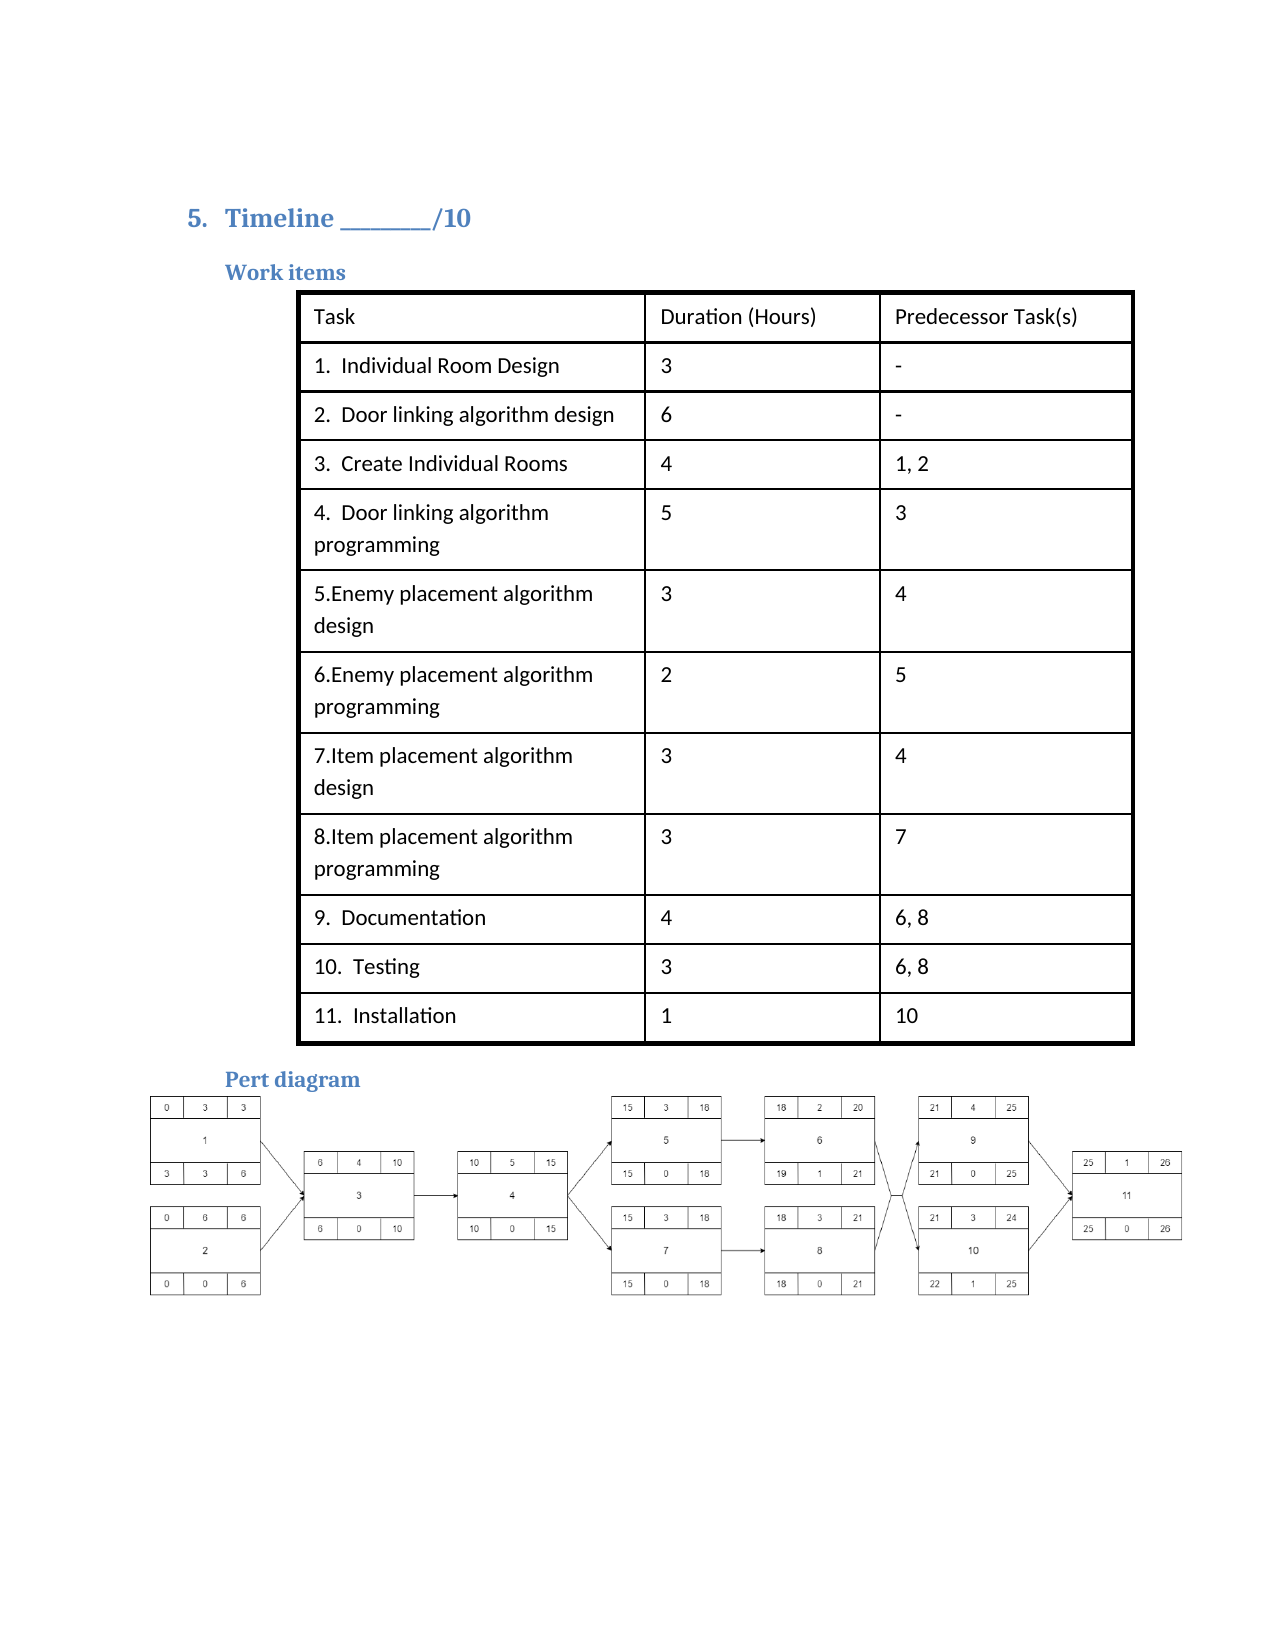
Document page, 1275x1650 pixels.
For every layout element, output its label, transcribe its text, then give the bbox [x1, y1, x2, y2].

table_cell 2 [646, 653, 879, 732]
table_cell 2. Door linking algorithm design [301, 393, 644, 439]
picture [150, 1096, 1183, 1296]
subtitle Pert diagram [225, 1066, 1125, 1093]
table_cell 9. Documentation [301, 896, 644, 943]
table_cell 8.Item placement algorithm programming [301, 815, 644, 894]
table_cell 1. Individual Room Design [301, 344, 644, 390]
table_cell 6.Enemy placement algorithm programming [301, 653, 644, 732]
table_cell 6 [646, 393, 879, 439]
table_cell 3 [646, 344, 879, 390]
table_cell 5.Enemy placement algorithm design [301, 571, 644, 651]
table_header Predecessor Task(s) [881, 295, 1131, 341]
table_cell 1 [646, 994, 879, 1041]
table_cell 6, 8 [881, 896, 1131, 943]
table_cell 5 [646, 490, 879, 569]
table_cell 3 [646, 571, 879, 651]
table_cell 3 [881, 490, 1131, 569]
table_cell 5 [881, 653, 1131, 732]
table_cell 3. Create Individual Rooms [301, 441, 644, 488]
table_header Task [301, 295, 644, 341]
table_cell 3 [646, 815, 879, 894]
table_cell 4. Door linking algorithm programming [301, 490, 644, 569]
table_cell 4 [646, 441, 879, 488]
subtitle Work items [225, 259, 1125, 286]
table_cell 3 [646, 945, 879, 992]
table_cell 4 [881, 571, 1131, 651]
table_cell 3 [646, 734, 879, 813]
table_cell 10 [881, 994, 1131, 1041]
table_cell 11. Installation [301, 994, 644, 1041]
table_cell - [881, 344, 1131, 390]
table_cell 7 [881, 815, 1131, 894]
table_cell 7.Item placement algorithm design [301, 734, 644, 813]
table_cell - [881, 393, 1131, 439]
table_cell 10. Testing [301, 945, 644, 992]
table_header Duration (Hours) [646, 295, 879, 341]
table_cell 1, 2 [881, 441, 1131, 488]
subtitle Timeline _________/10 [187, 203, 1125, 234]
table_cell 6, 8 [881, 945, 1131, 992]
table_cell 4 [646, 896, 879, 943]
table_cell 4 [881, 734, 1131, 813]
